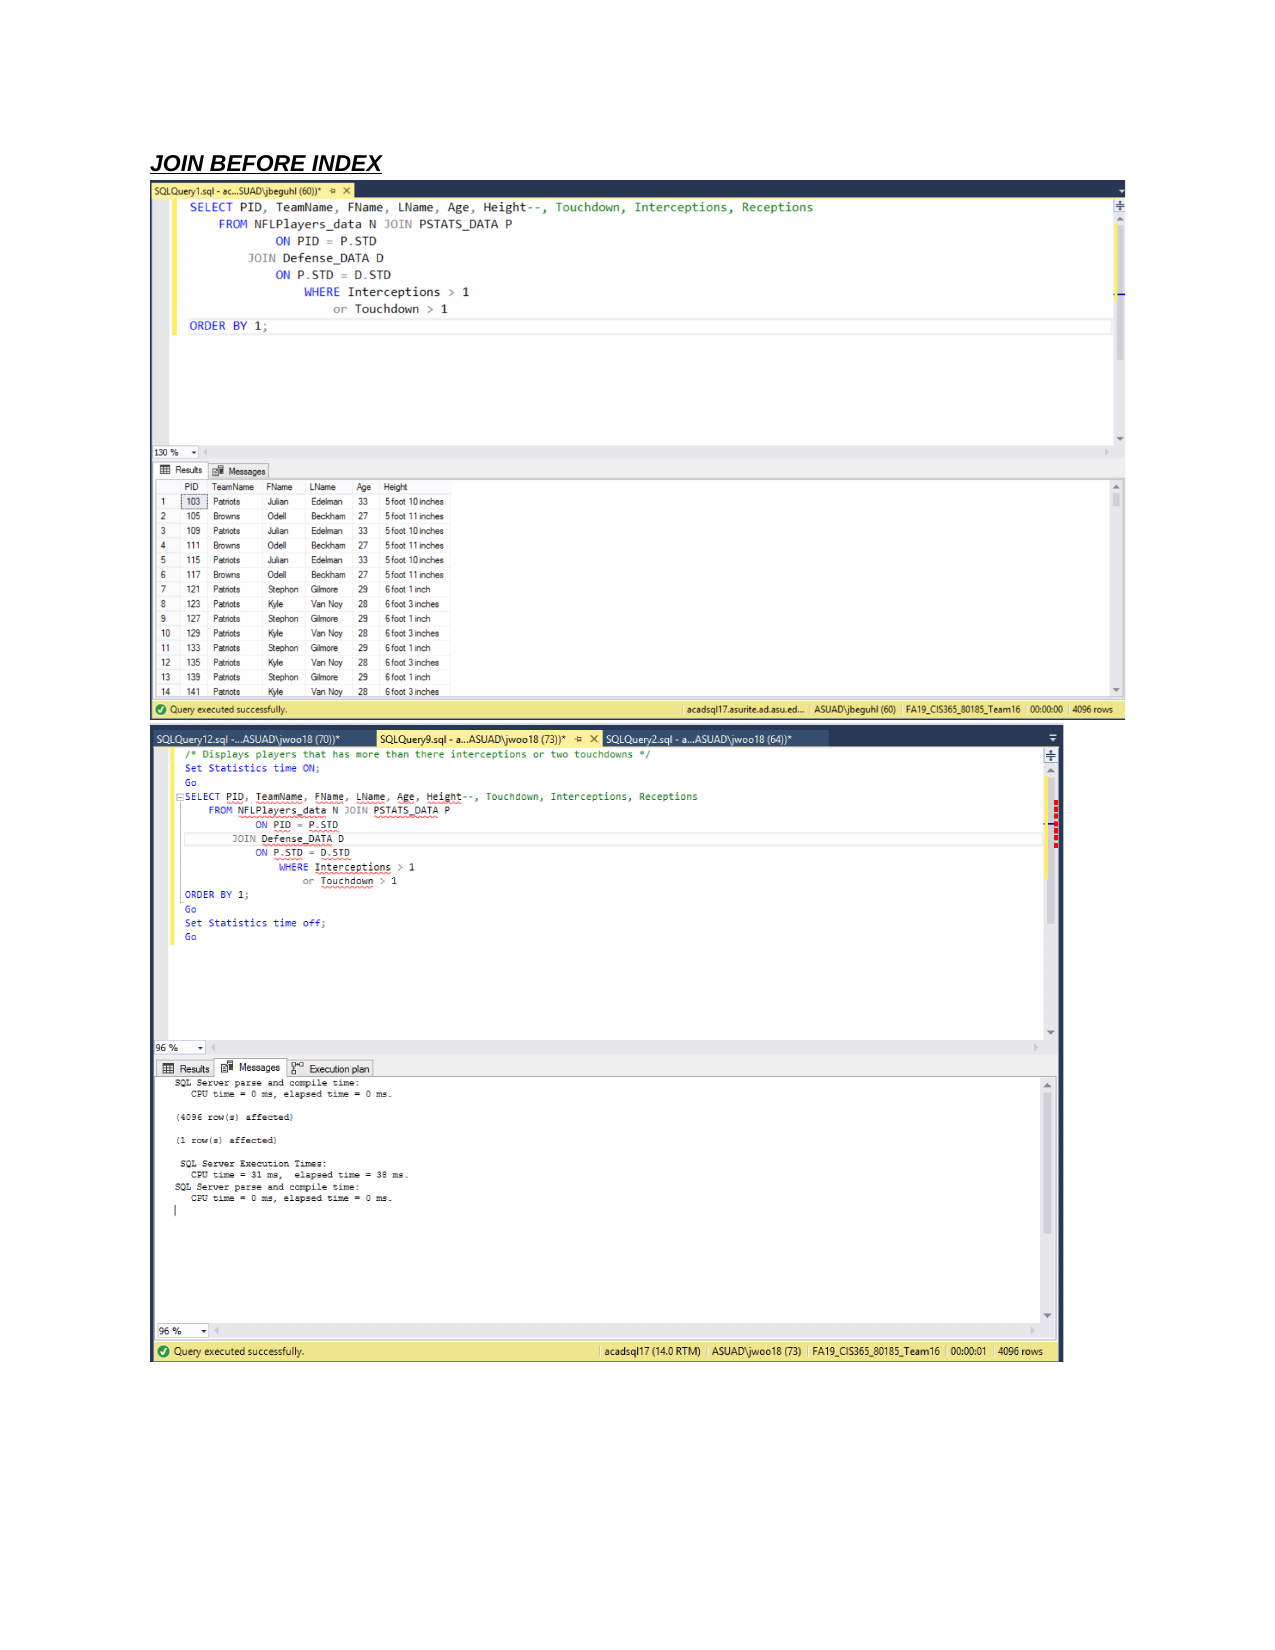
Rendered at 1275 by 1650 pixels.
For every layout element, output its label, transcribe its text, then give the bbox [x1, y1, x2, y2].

picture [150, 723, 1064, 1362]
picture [150, 180, 1125, 720]
text JOIN BEFORE INDEX [150, 150, 1125, 176]
